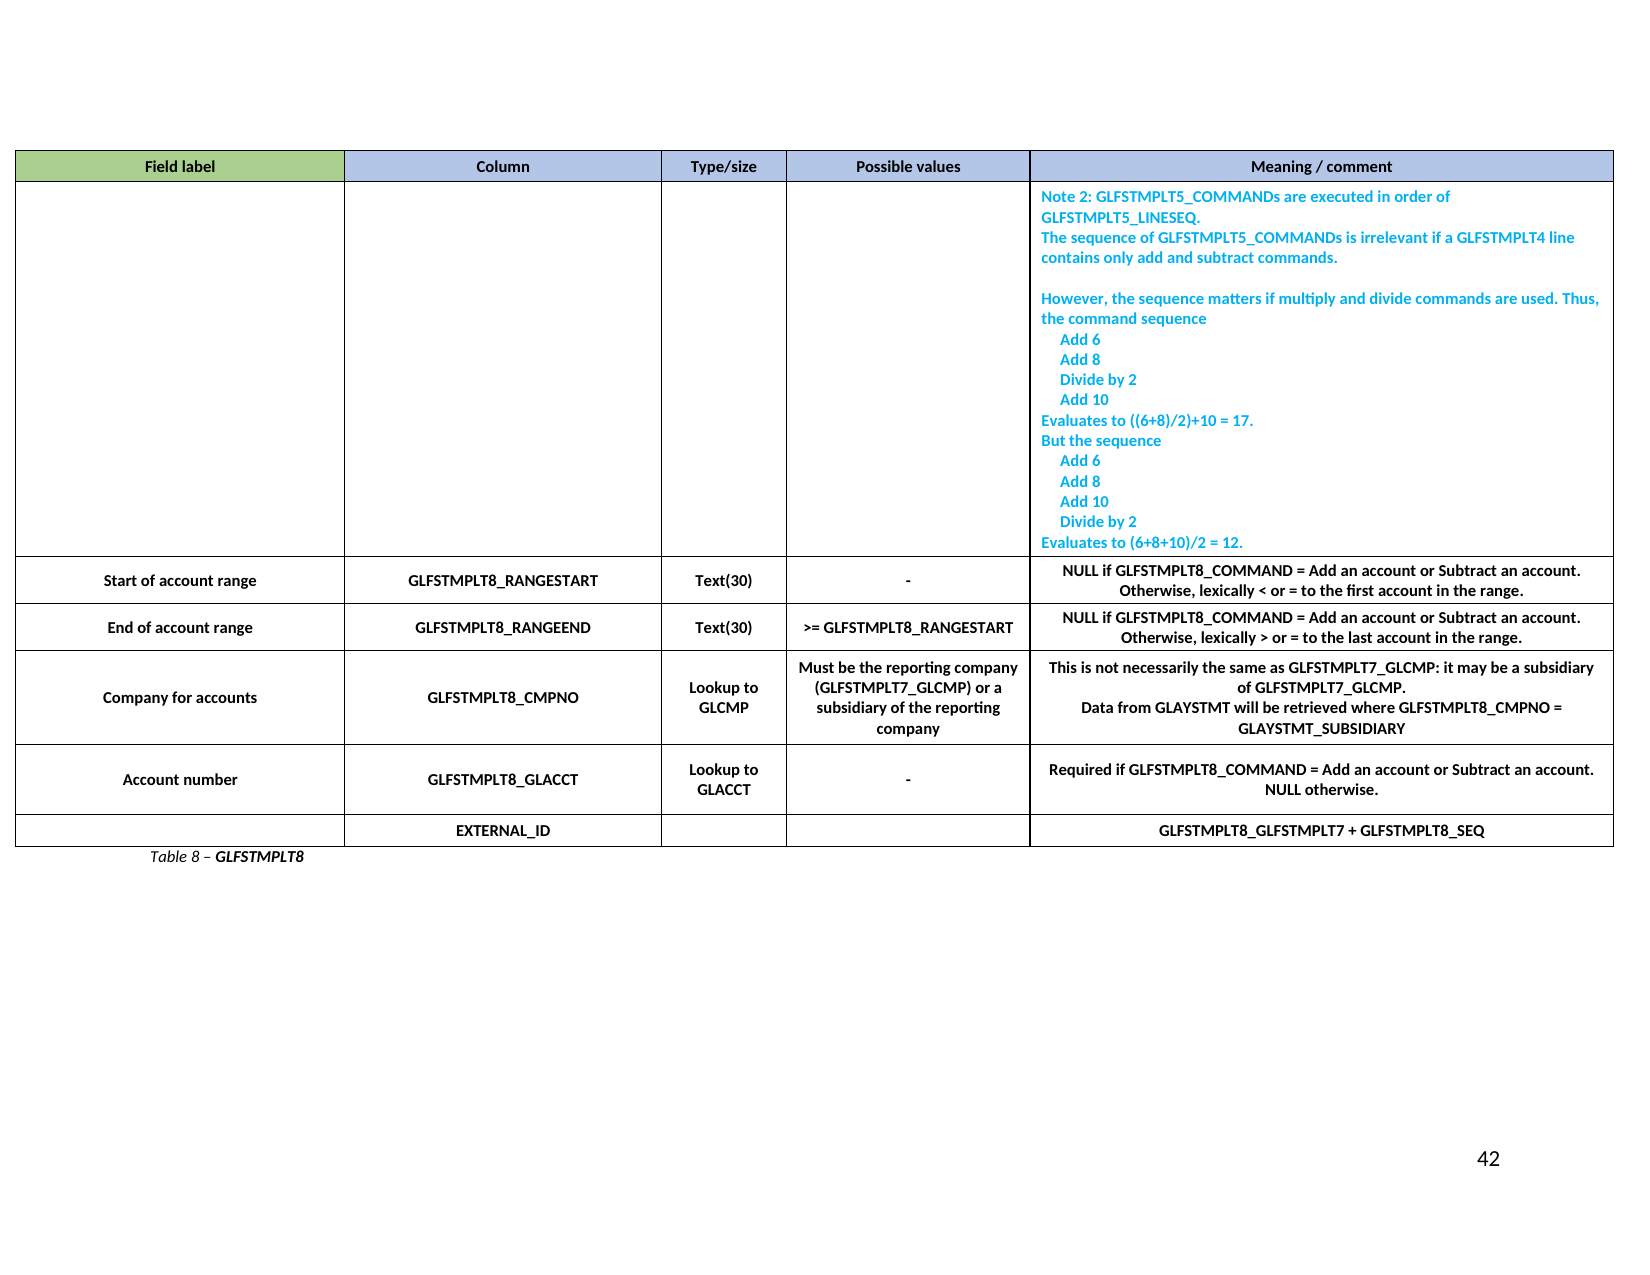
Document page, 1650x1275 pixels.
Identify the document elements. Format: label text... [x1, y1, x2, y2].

text Table 8 – GLFSTMPLT8 [150, 847, 1500, 867]
table_cell Text(30) [662, 604, 786, 650]
table_cell GLFSTMPLT8_CMPNO [345, 651, 661, 744]
table_cell GLFSTMPLT8_RANGESTART [345, 557, 661, 603]
table_cell Note 2: GLFSTMPLT5_COMMANDs are executed in order of GLFSTMPLT5_LINESEQ. The sequence of GLFSTMPLT5_COMMANDs is irrelevant if a GLFSTMPLT4 line contains only add and subtract commands. However, the sequence matters if multiply and divide commands are used. Thus, the command sequence Add 6 Add 8 Divide by 2 Add 10 Evaluates to ((6+8)/2)+10 = 17. But the sequence Add 6 Add 8 Add 10 Divide by 2 Evaluates to (6+8+10)/2 = 12. [1031, 182, 1613, 556]
table_cell [16, 182, 344, 556]
table_header Column [345, 151, 661, 181]
table_cell EXTERNAL_ID [345, 815, 661, 846]
table_cell Company for accounts [16, 651, 344, 744]
table_cell [662, 182, 786, 556]
table_header Type/size [662, 151, 786, 181]
table_cell Required if GLFSTMPLT8_COMMAND = Add an account or Subtract an account. NULL otherwise. [1031, 745, 1613, 814]
table_cell Must be the reporting company (GLFSTMPLT7_GLCMP) or a subsidiary of the reporting company [787, 651, 1029, 744]
table_cell Start of account range [16, 557, 344, 603]
table_cell GLFSTMPLT8_GLACCT [345, 745, 661, 814]
table_cell Lookup to GLCMP [662, 651, 786, 744]
table_cell - [787, 745, 1029, 814]
table_header Meaning / comment [1031, 151, 1613, 181]
table_header Field label [16, 151, 344, 181]
table_cell GLFSTMPLT8_GLFSTMPLT7 + GLFSTMPLT8_SEQ [1031, 815, 1613, 846]
table_cell [16, 815, 344, 846]
table_cell [787, 815, 1029, 846]
table_cell >= GLFSTMPLT8_RANGESTART [787, 604, 1029, 650]
table_cell This is not necessarily the same as GLFSTMPLT7_GLCMP: it may be a subsidiary of GLFSTMPLT7_GLCMP. Data from GLAYSTMT will be retrieved where GLFSTMPLT8_CMPNO = GLAYSTMT_SUBSIDIARY [1031, 651, 1613, 744]
table_cell Text(30) [662, 557, 786, 603]
table_cell [662, 815, 786, 846]
table_cell NULL if GLFSTMPLT8_COMMAND = Add an account or Subtract an account. Otherwise, lexically < or = to the first account in the range. [1031, 557, 1613, 603]
table_cell Account number [16, 745, 344, 814]
table_header Possible values [787, 151, 1029, 181]
table_cell [345, 182, 661, 556]
table_cell - [787, 557, 1029, 603]
table_cell End of account range [16, 604, 344, 650]
table_cell [787, 182, 1029, 556]
table_cell Lookup to GLACCT [662, 745, 786, 814]
table_cell NULL if GLFSTMPLT8_COMMAND = Add an account or Subtract an account. Otherwise, lexically > or = to the last account in the range. [1031, 604, 1613, 650]
table_cell GLFSTMPLT8_RANGEEND [345, 604, 661, 650]
